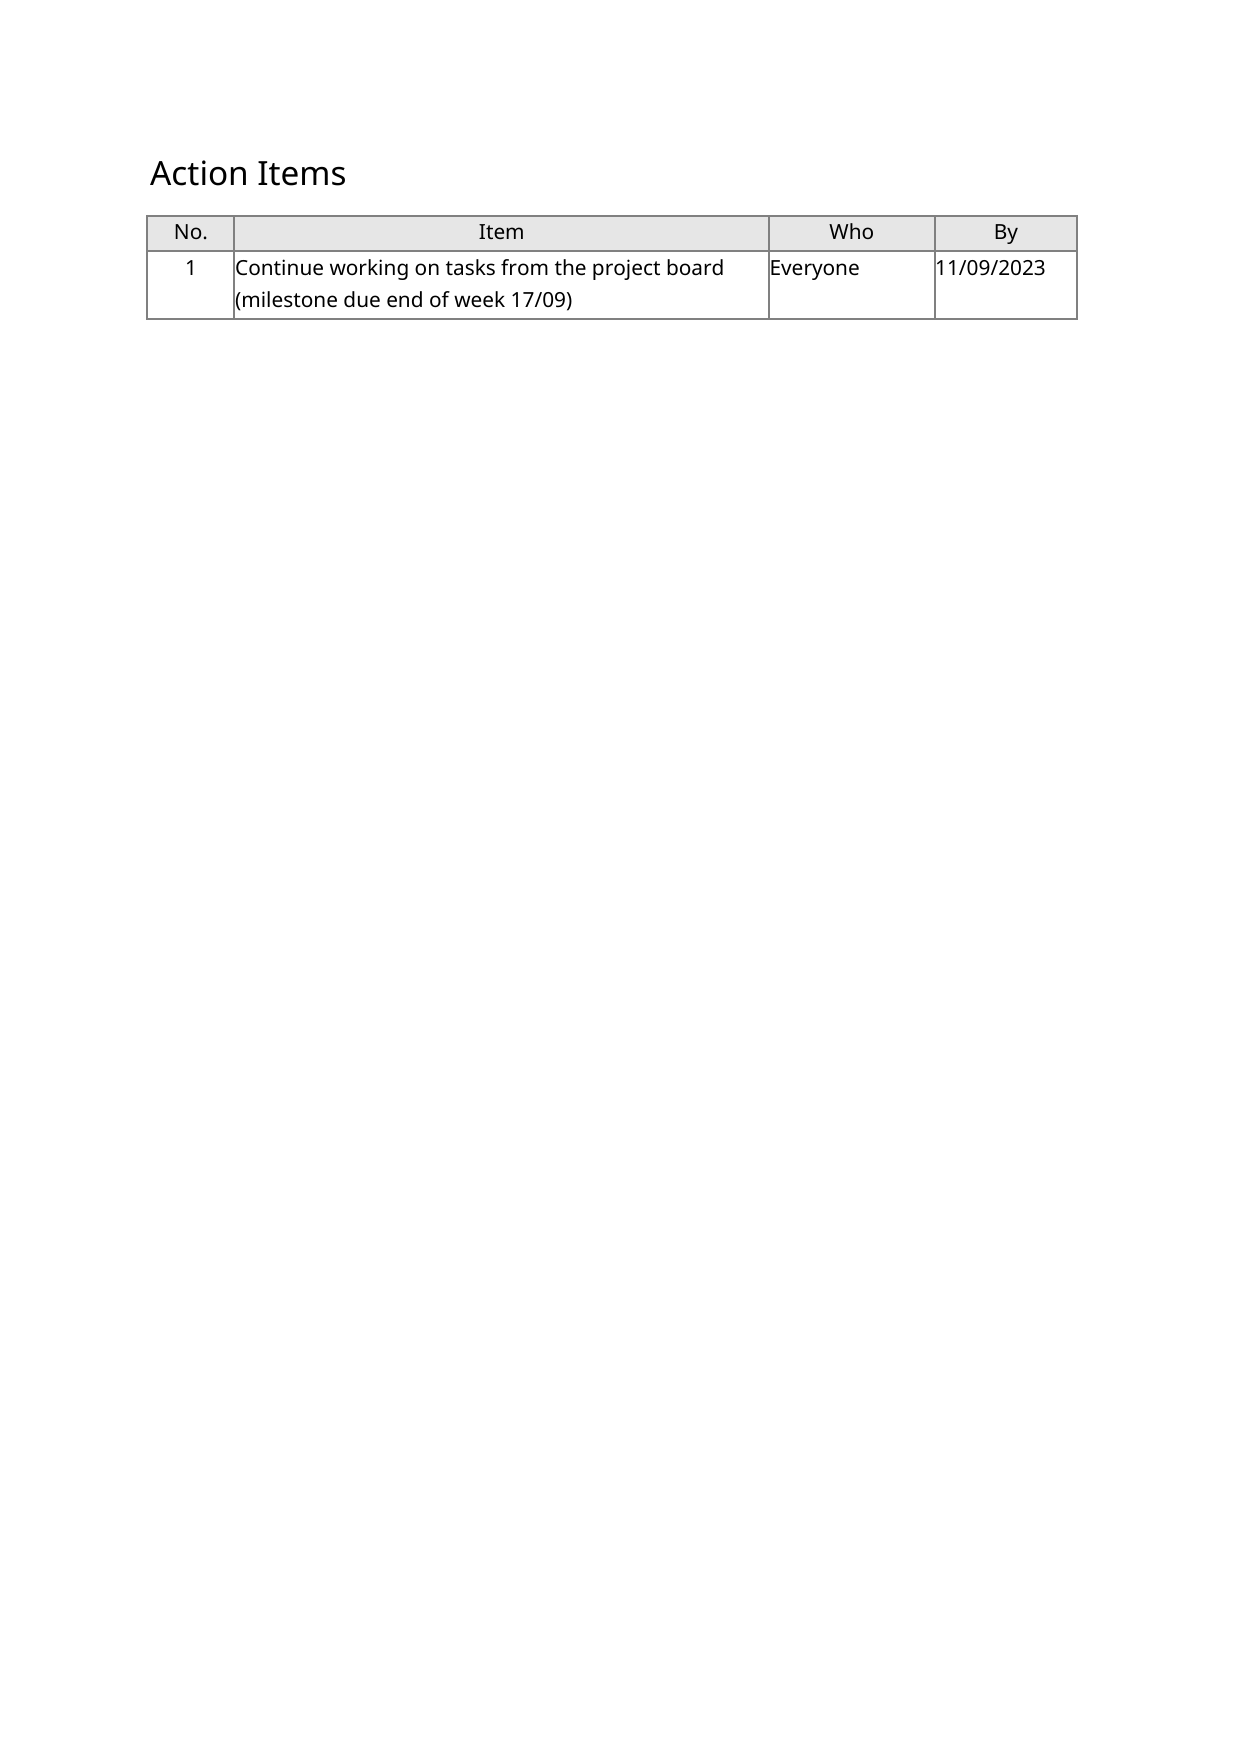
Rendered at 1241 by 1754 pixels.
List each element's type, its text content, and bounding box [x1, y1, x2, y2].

subtitle Action Items [150, 150, 1090, 195]
table_header Who [770, 217, 934, 250]
table_header By [936, 217, 1076, 250]
table_cell Everyone [770, 252, 934, 318]
table_cell 11/09/2023 [936, 252, 1076, 318]
table_cell 1 [148, 252, 233, 318]
table_cell Continue working on tasks from the project board (milestone due end of week 17/09) [235, 252, 768, 318]
table_header Item [235, 217, 768, 250]
table_header No. [148, 217, 233, 250]
